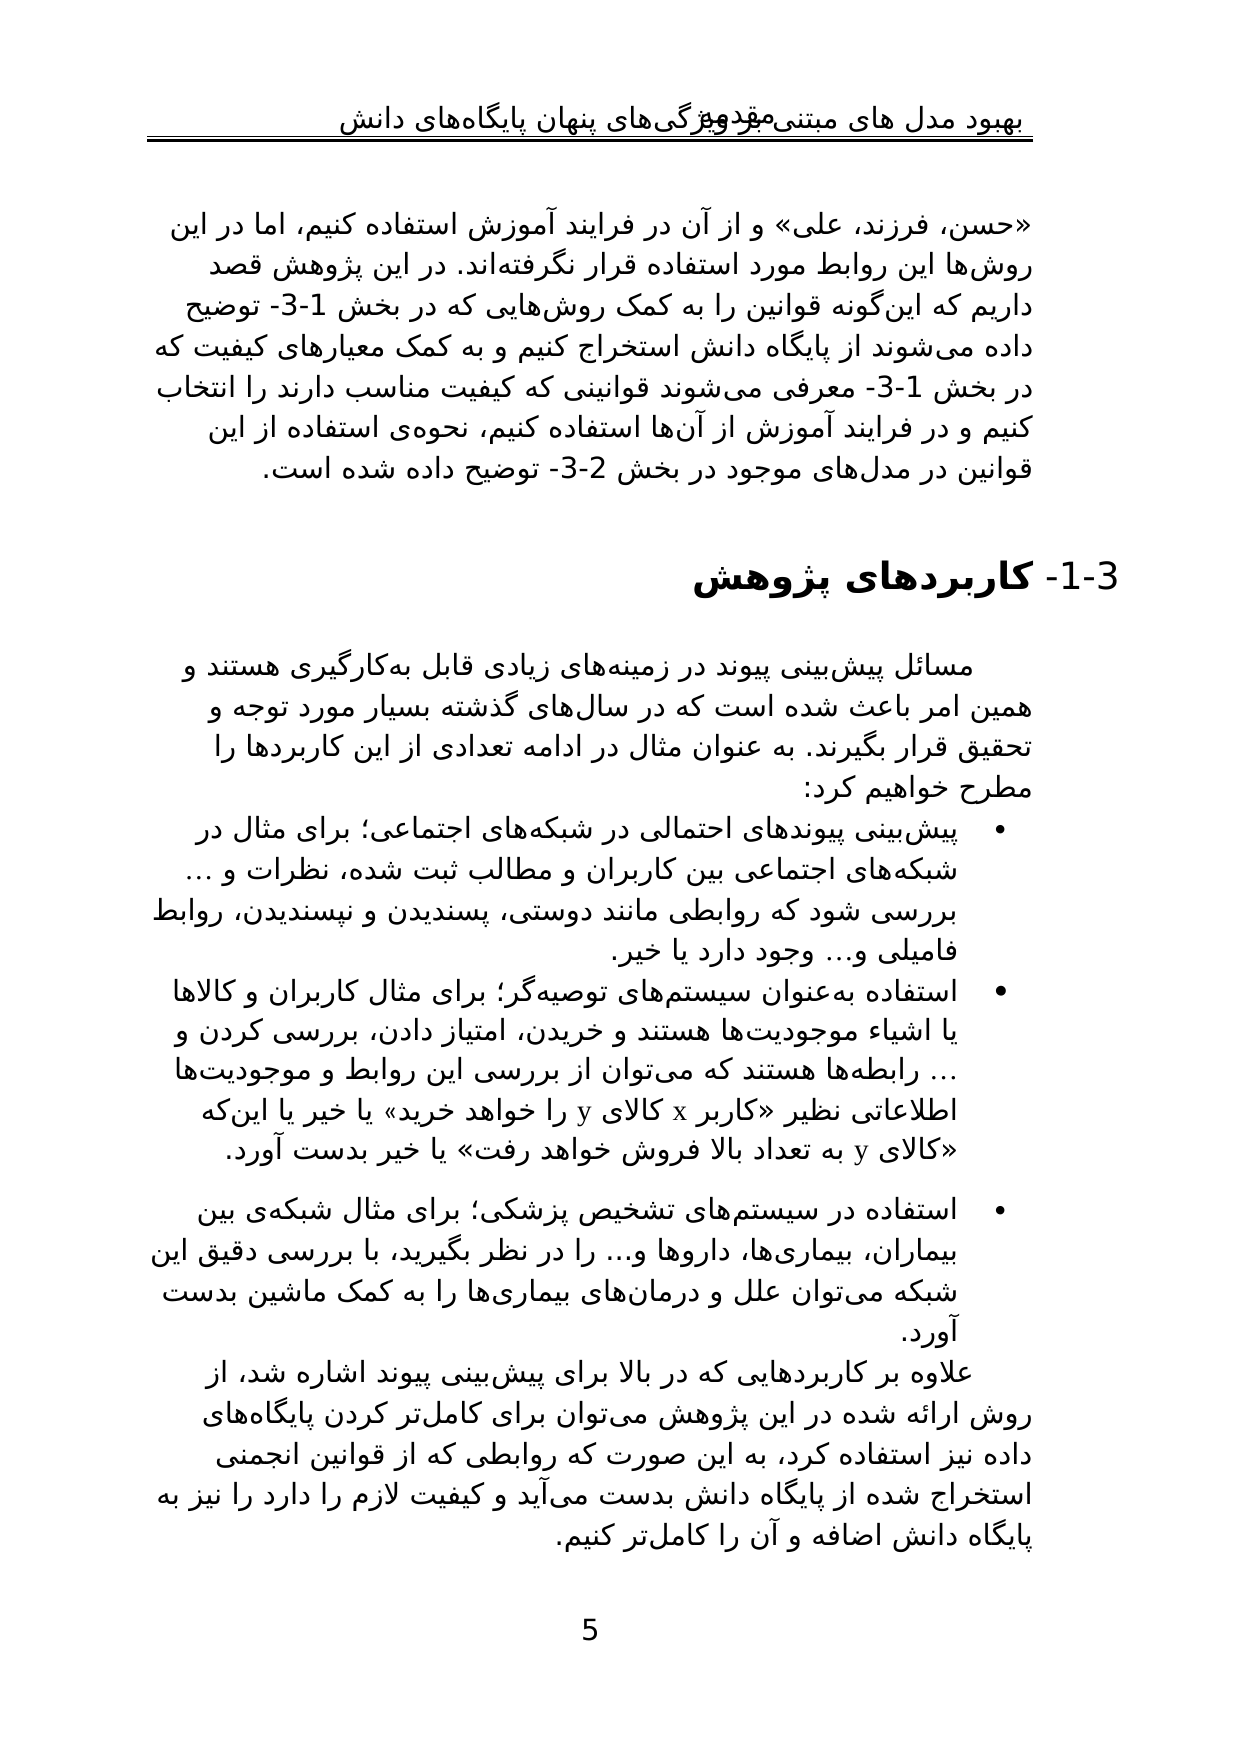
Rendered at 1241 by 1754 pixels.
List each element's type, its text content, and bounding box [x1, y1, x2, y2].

list استفاده در سیستم‌های تشخیص پزشکی؛ برای مثال شبکه‌ی بین بیماران، بیماری‌ها، دارو‌ها و... را در نظر بگیرید، با بررسی دقیق این شبکه می‌توان علل و درمان‌های بیماری‌ها را به کمک ماشین بدست آورد. [147, 1193, 996, 1349]
list پیش‌بینی پیوند‌های احتمالی در شبکه‌های اجتماعی؛ برای مثال در شبکه‌های اجتماعی بین کاربران و مطالب ثبت شده، نظرات و … بررسی شود که روابطی مانند دوستی، پسندیدن و نپسندیدن، روابط فامیلی و… وجود دارد یا خیر. [147, 811, 996, 968]
text مسائل پیش‌بینی پیوند در زمینه‌های زیادی قابل به‌کار‌گیری هستند و همین امر باعث شده است که در سال‌های گذشته بسیار مورد توجه و تحقیق قرار بگیرند. به عنوان مثال در ادامه تعدادی از این کاربردها را مطرح خواهیم کرد: [147, 648, 1033, 804]
text کاربرد‌های پژوهش [147, 554, 1033, 598]
text علاوه بر کاربردهایی که در بالا برای پیش‌بینی پیوند اشاره شد، از روش ارائه شده در این پژوهش می‌توان برای کامل‌تر کردن پایگاه‌های داده نیز استفاده کرد، به این صورت که روابطی که از قوانین انجمنی استخراج شده از پایگاه دانش بدست می‌آید و کیفیت لازم را دارد را نیز به پایگاه دانش اضافه و آن را کامل‌تر کنیم. [147, 1356, 1033, 1552]
list استفاده به‌عنوان سیستم‌های توصیه‌گر؛ برای مثال کاربران و کالاها یا اشیاء موجودیت‌ها هستند و خریدن، امتیاز دادن، بررسی کردن و … رابطه‌ها هستند که می‌توان از بررسی این روابط و موجودیت‌ها اطلاعاتی نظیر «کاربر x کالای y را خواهد خرید» یا خیر یا این‌که «کالای y به تعداد بالا فروش خواهد رفت» یا خیر بدست آورد. [147, 974, 996, 1167]
